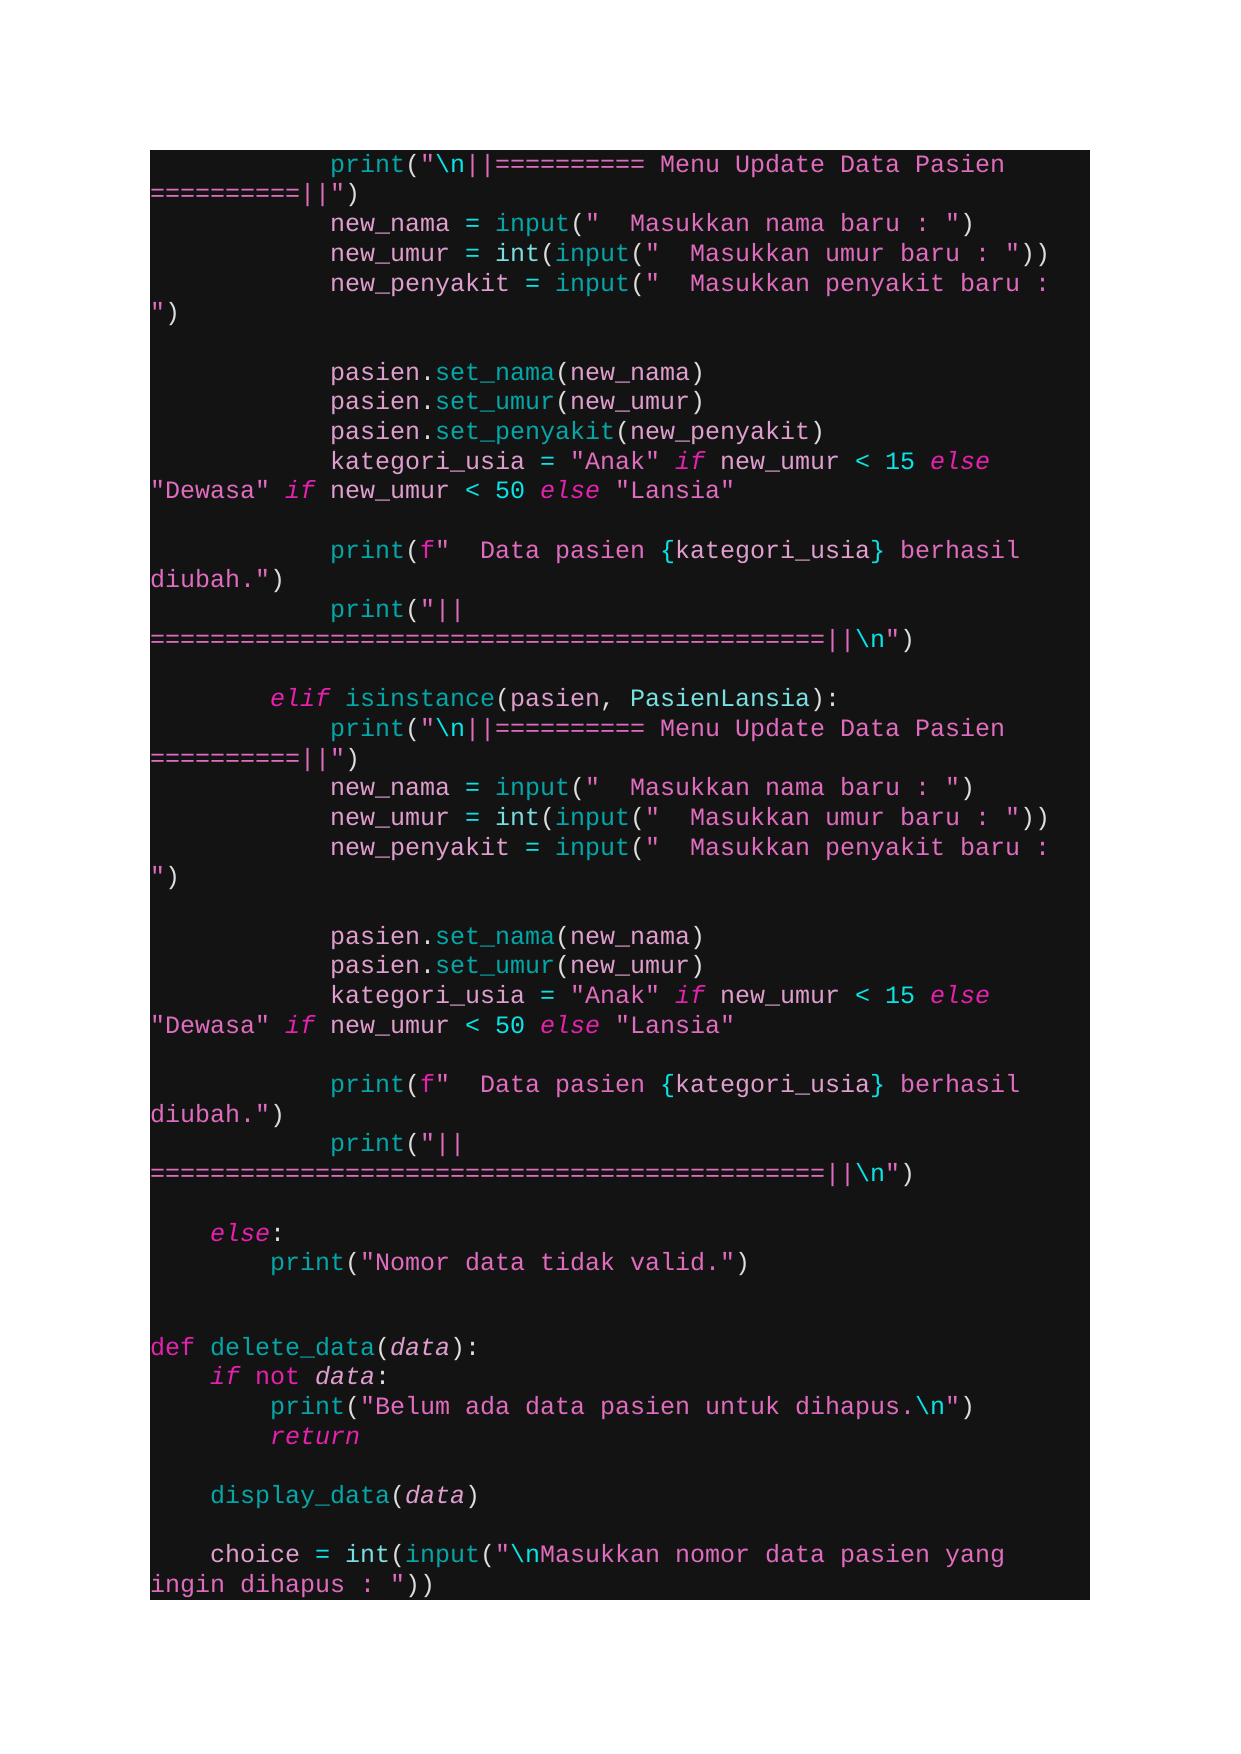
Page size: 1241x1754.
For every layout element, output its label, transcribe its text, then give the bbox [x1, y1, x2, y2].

text print("||=============================================||\n") [150, 595, 1090, 655]
text print("Nomor data tidak valid.") [150, 1248, 1090, 1278]
text def delete_data(data): [150, 1333, 1090, 1362]
text print("\n||========== Menu Update Data Pasien ==========||") [150, 714, 1090, 773]
text print(f" Data pasien {kategori_usia} berhasil diubah.") [150, 536, 1090, 595]
text kategori_usia = "Anak" if new_umur < 15 else "Dewasa" if new_umur < 50 else "Lansia" [150, 981, 1090, 1041]
text print(f" Data pasien {kategori_usia} berhasil diubah.") [150, 1070, 1090, 1130]
text print("||=============================================||\n") [150, 1130, 1090, 1189]
text new_nama = input(" Masukkan nama baru : ") [150, 209, 1090, 239]
text new_nama = input(" Masukkan nama baru : ") [150, 773, 1090, 803]
text pasien.set_nama(new_nama) [150, 922, 1090, 952]
text display_data(data) [150, 1481, 1090, 1511]
text print("Belum ada data pasien untuk dihapus.\n") [150, 1392, 1090, 1422]
text kategori_usia = "Anak" if new_umur < 15 else "Dewasa" if new_umur < 50 else "Lansia" [150, 447, 1090, 506]
text choice = int(input("\nMasukkan nomor data pasien yang ingin dihapus : ")) [150, 1541, 1090, 1600]
text new_umur = int(input(" Masukkan umur baru : ")) [150, 803, 1090, 833]
text else: [150, 1219, 1090, 1248]
text print("\n||========== Menu Update Data Pasien ==========||") [150, 150, 1090, 209]
text elif isinstance(pasien, PasienLansia): [150, 684, 1090, 714]
text pasien.set_nama(new_nama) [150, 358, 1090, 387]
text new_penyakit = input(" Masukkan penyakit baru : ") [150, 269, 1090, 328]
text pasien.set_penyakit(new_penyakit) [150, 417, 1090, 447]
text return [150, 1422, 1090, 1452]
text if not data: [150, 1362, 1090, 1392]
text new_umur = int(input(" Masukkan umur baru : ")) [150, 239, 1090, 269]
text new_penyakit = input(" Masukkan penyakit baru : ") [150, 833, 1090, 892]
text pasien.set_umur(new_umur) [150, 387, 1090, 417]
text pasien.set_umur(new_umur) [150, 952, 1090, 981]
